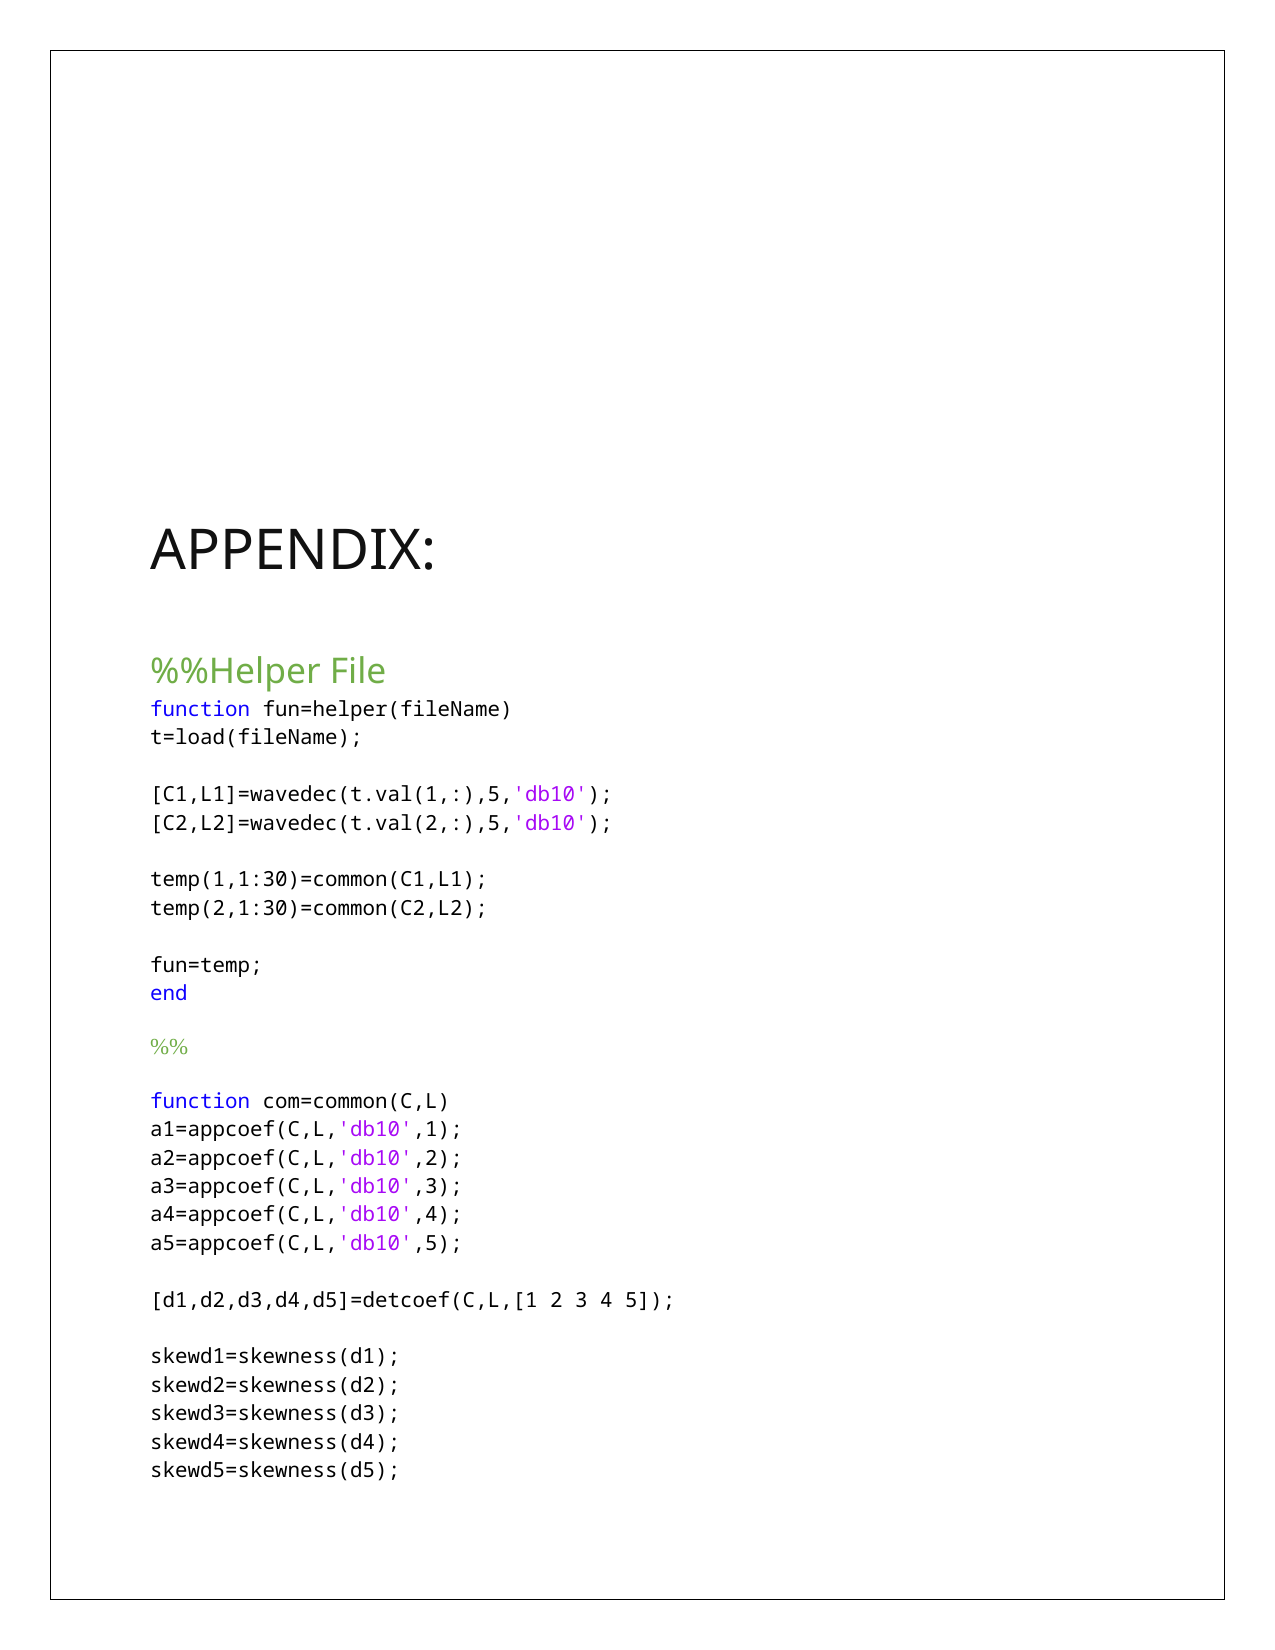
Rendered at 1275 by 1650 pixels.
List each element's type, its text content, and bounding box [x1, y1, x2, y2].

text APPENDIX: [150, 509, 1125, 586]
text skewd3=skewness(d3); [150, 1398, 1125, 1427]
text temp(1,1:30)=common(C1,L1); [150, 864, 1125, 893]
text end [150, 978, 1125, 1007]
text skewd1=skewness(d1); [150, 1342, 1125, 1370]
text function com=common(C,L) [150, 1086, 1125, 1114]
text a5=appcoef(C,L,'db10',5); [150, 1228, 1125, 1256]
text [C2,L2]=wavedec(t.val(2,:),5,'db10'); [150, 808, 1125, 836]
text %% [150, 1033, 1125, 1059]
text function fun=helper(fileName) [150, 694, 1125, 722]
text skewd5=skewness(d5); [150, 1455, 1125, 1484]
text [d1,d2,d3,d4,d5]=detcoef(C,L,[1 2 3 4 5]); [150, 1285, 1125, 1313]
text a4=appcoef(C,L,'db10',4); [150, 1199, 1125, 1228]
text a3=appcoef(C,L,'db10',3); [150, 1171, 1125, 1199]
text skewd2=skewness(d2); [150, 1370, 1125, 1398]
text [C1,L1]=wavedec(t.val(1,:),5,'db10'); [150, 779, 1125, 808]
text a2=appcoef(C,L,'db10',2); [150, 1143, 1125, 1171]
text %%Helper File [150, 646, 1125, 694]
text temp(2,1:30)=common(C2,L2); [150, 893, 1125, 921]
text t=load(fileName); [150, 722, 1125, 751]
text skewd4=skewness(d4); [150, 1427, 1125, 1455]
text a1=appcoef(C,L,'db10',1); [150, 1114, 1125, 1143]
text fun=temp; [150, 950, 1125, 978]
